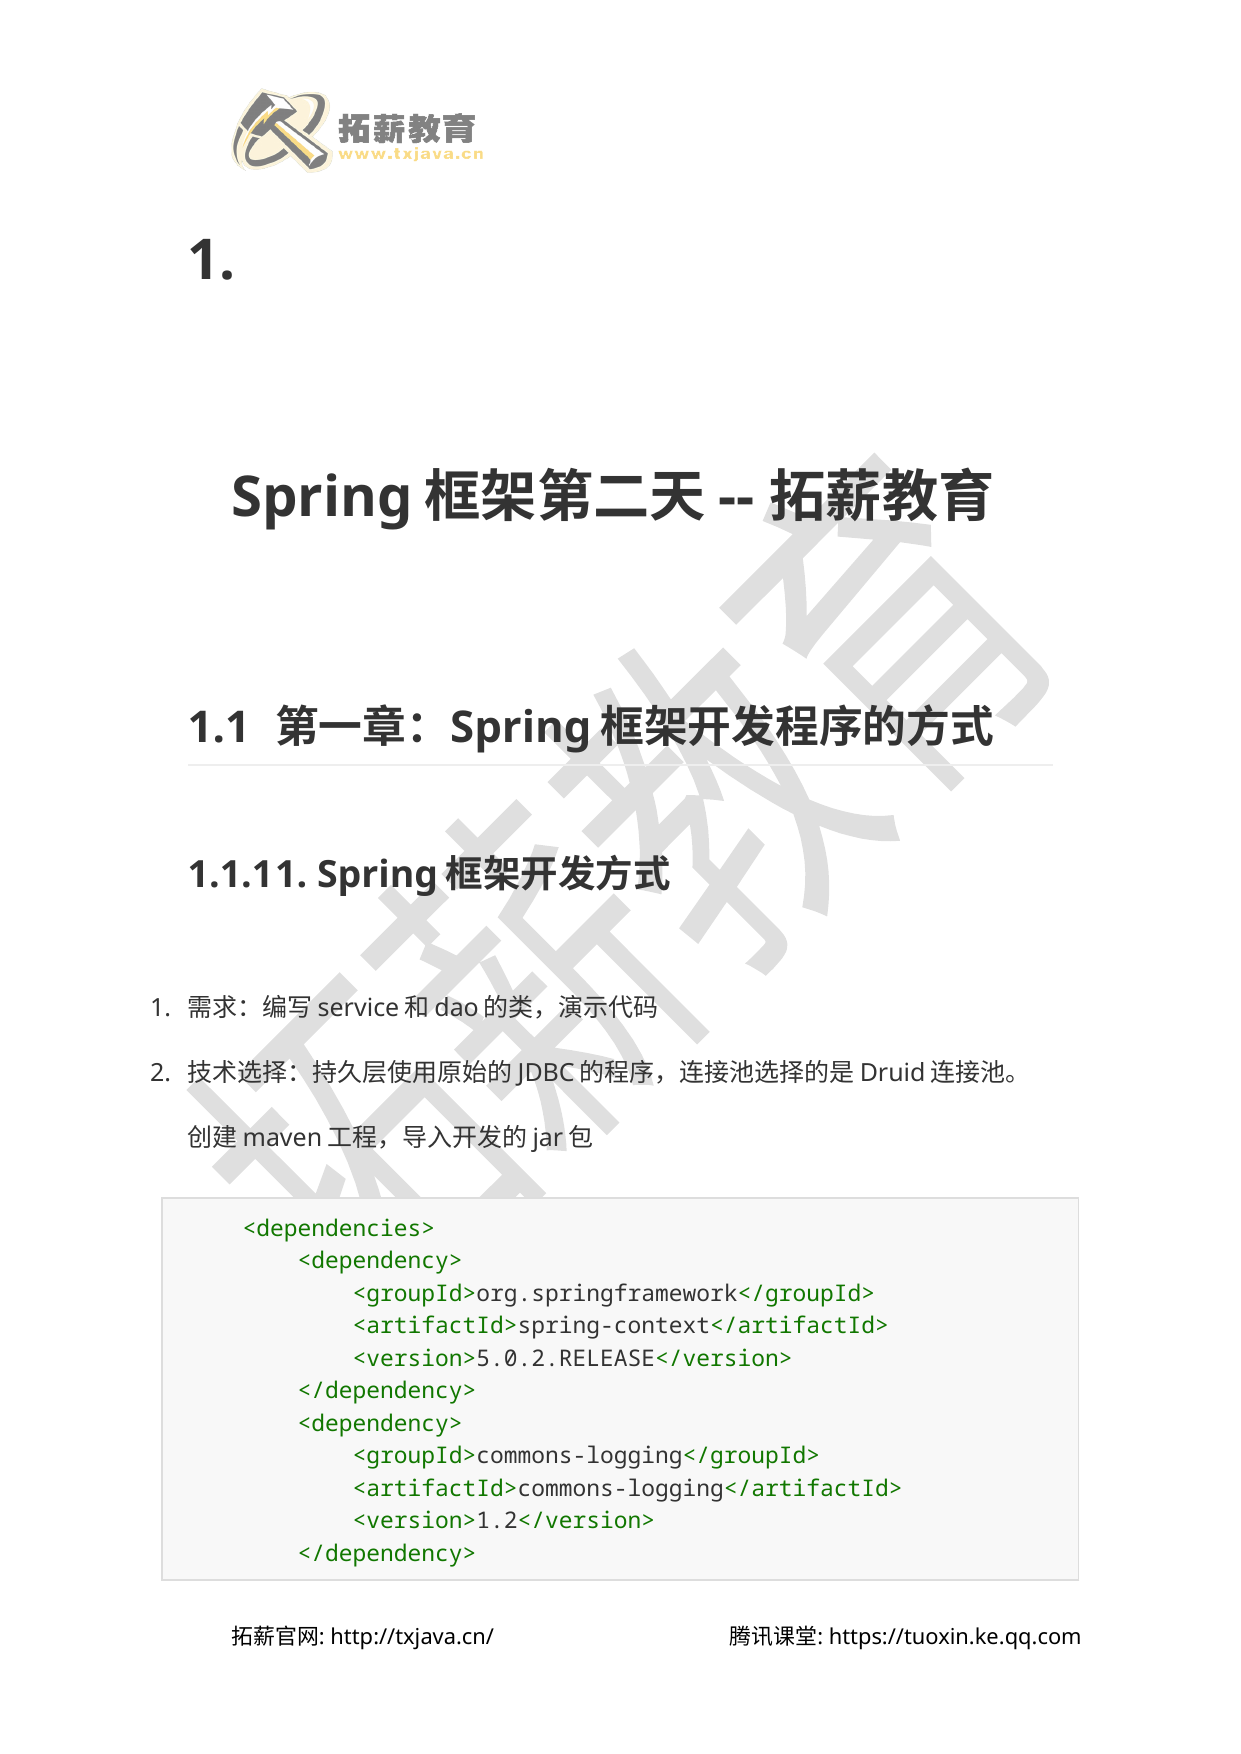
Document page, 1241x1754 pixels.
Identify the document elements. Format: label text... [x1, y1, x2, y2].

subtitle 第一章：Spring框架开发程序的方式 [187, 691, 1053, 766]
list 需求：编写service和dao的类，演示代码 [150, 973, 1053, 1038]
subtitle Spring框架第二天 -- 拓薪教育 [187, 209, 1053, 541]
list 技术选择：持久层使用原始的JDBC的程序，连接池选择的是Druid连接池。创建maven工程，导入开发的jar包 [150, 1067, 1053, 1197]
subtitle 1. Spring框架开发方式 [187, 839, 1053, 904]
picture [231, 88, 483, 173]
